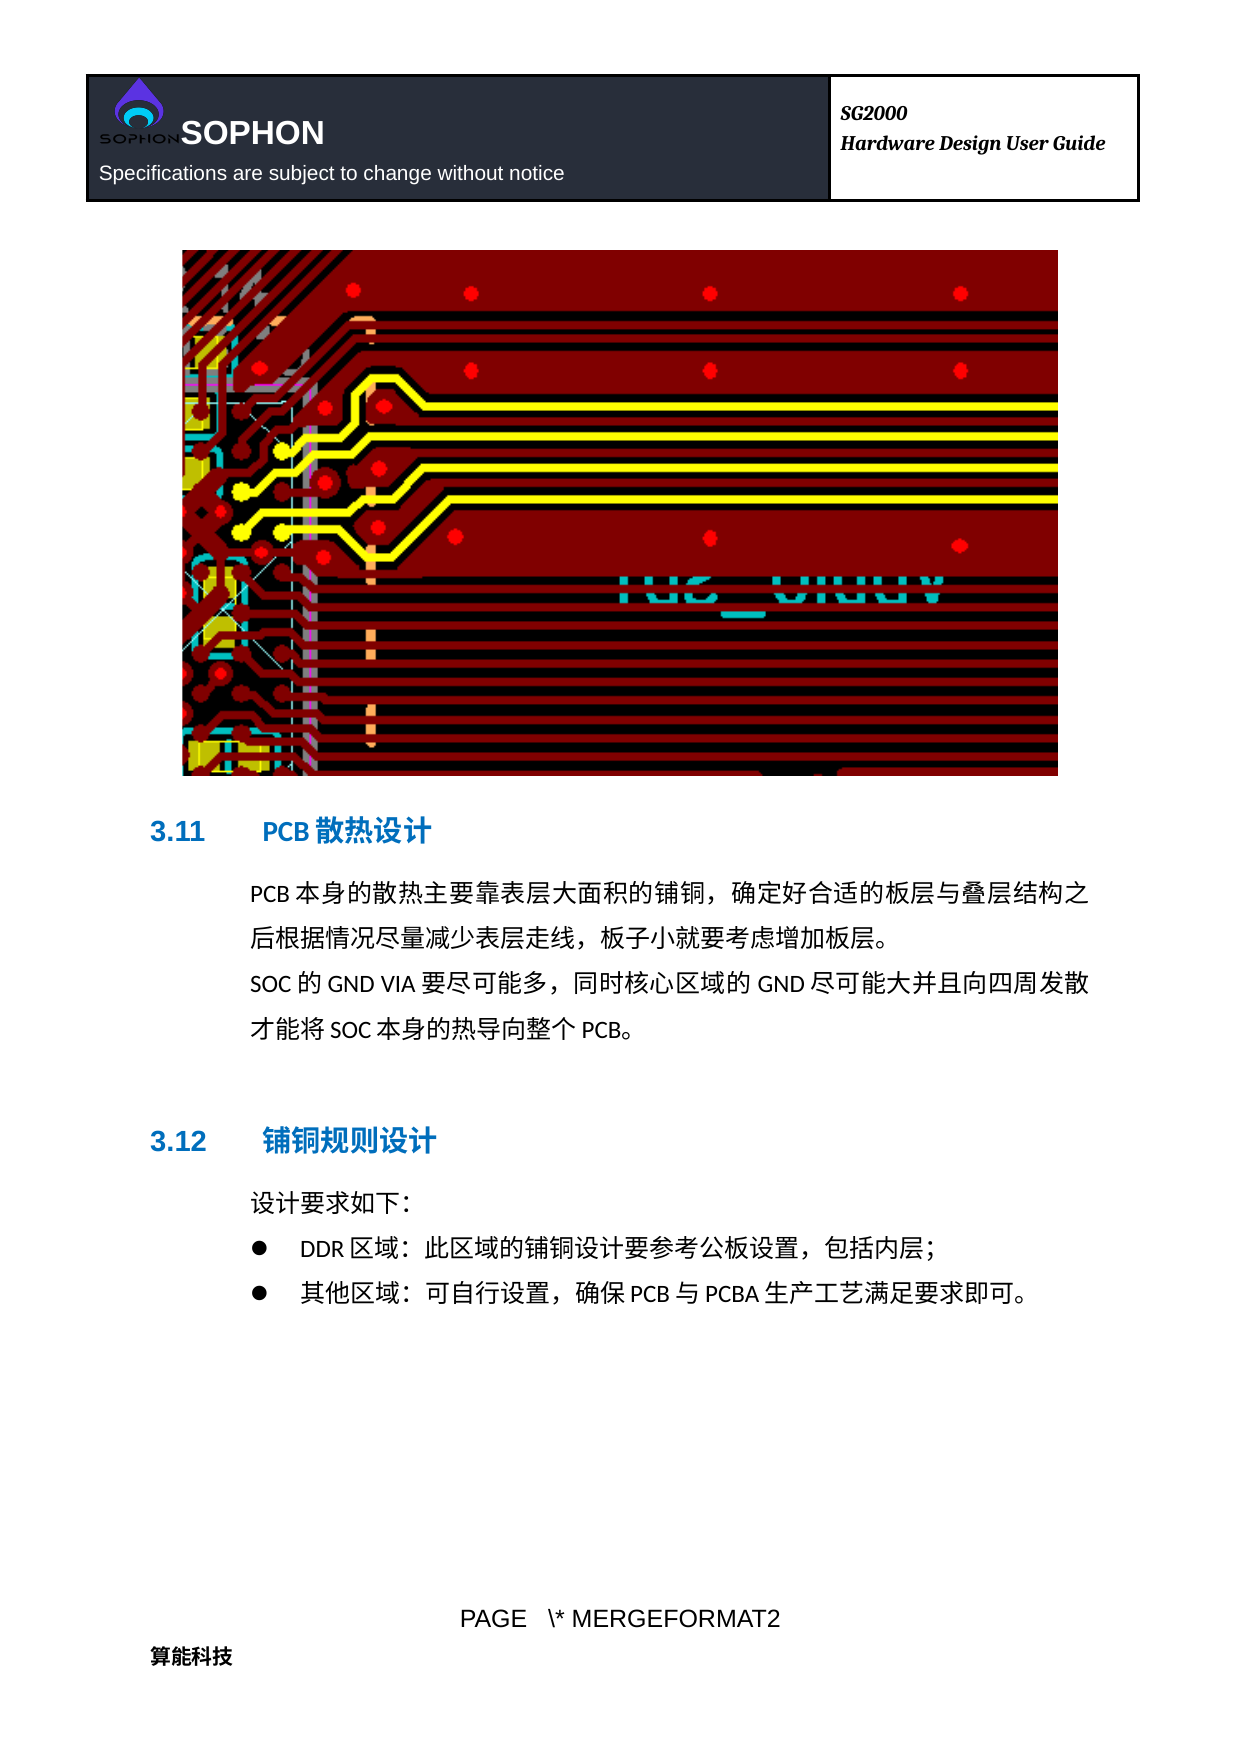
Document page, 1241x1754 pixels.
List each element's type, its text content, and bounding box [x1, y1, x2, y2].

list SOC的GND VIA要尽可能多，同时核心区域的GND尽可能大并且向四周发散才能将SOC本身的热导向整个PCB。 [250, 964, 1090, 1046]
list 其他区域：可自行设置，确保PCB与PCBA生产工艺满足要求即可。 [250, 1274, 1090, 1310]
subtitle 铺铜规则设计 [150, 1118, 1090, 1160]
list DDR区域：此区域的铺铜设计要参考公板设置，包括内层； [250, 1228, 1090, 1264]
text 设计要求如下： [250, 1183, 1090, 1219]
list PCB本身的散热主要靠表层大面积的铺铜，确定好合适的板层与叠层结构之后根据情况尽量减少表层走线，板子小就要考虑增加板层。 [250, 873, 1090, 955]
picture [182, 250, 1058, 776]
subtitle PCB散热设计 [150, 808, 1090, 850]
picture [98, 77, 181, 145]
